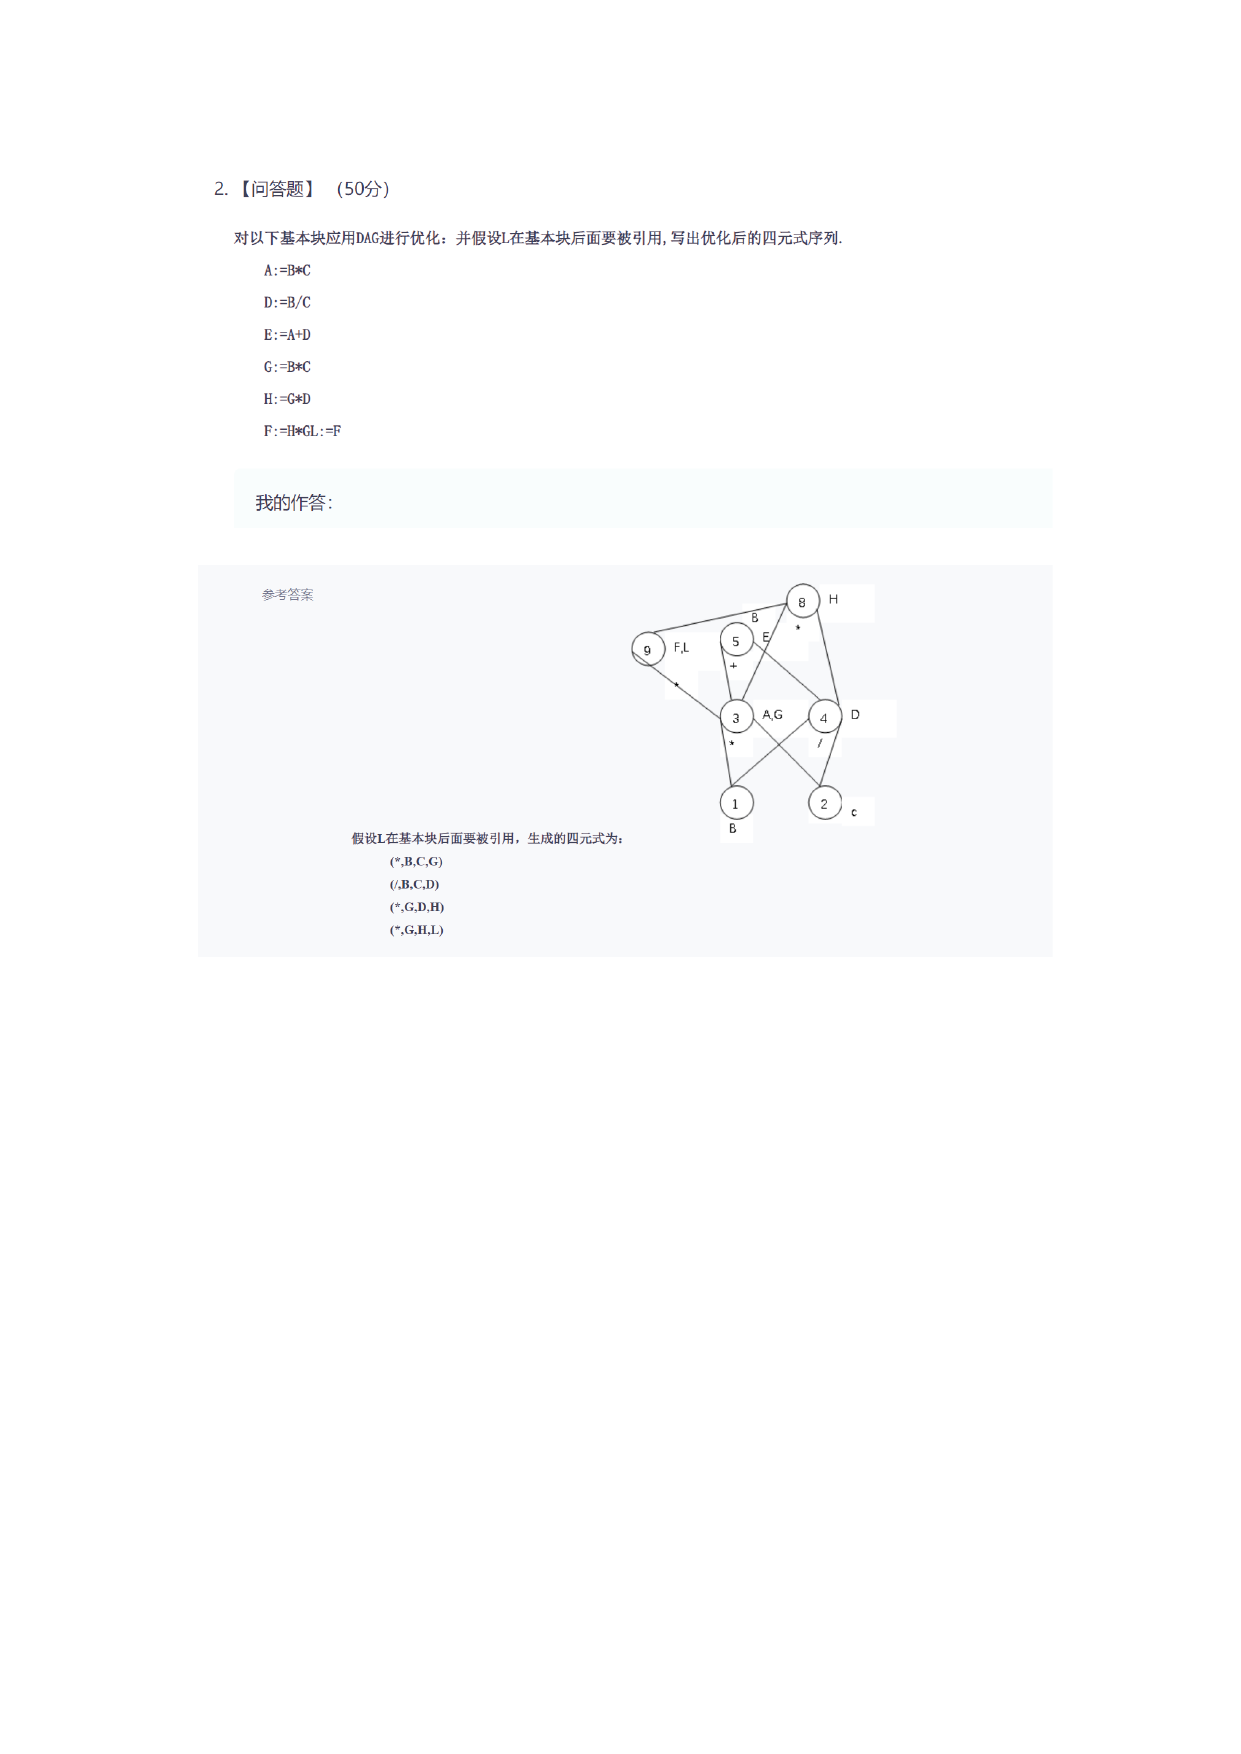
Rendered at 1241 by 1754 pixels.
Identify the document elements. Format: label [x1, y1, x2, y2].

picture [187, 552, 1053, 957]
picture [187, 162, 1053, 528]
